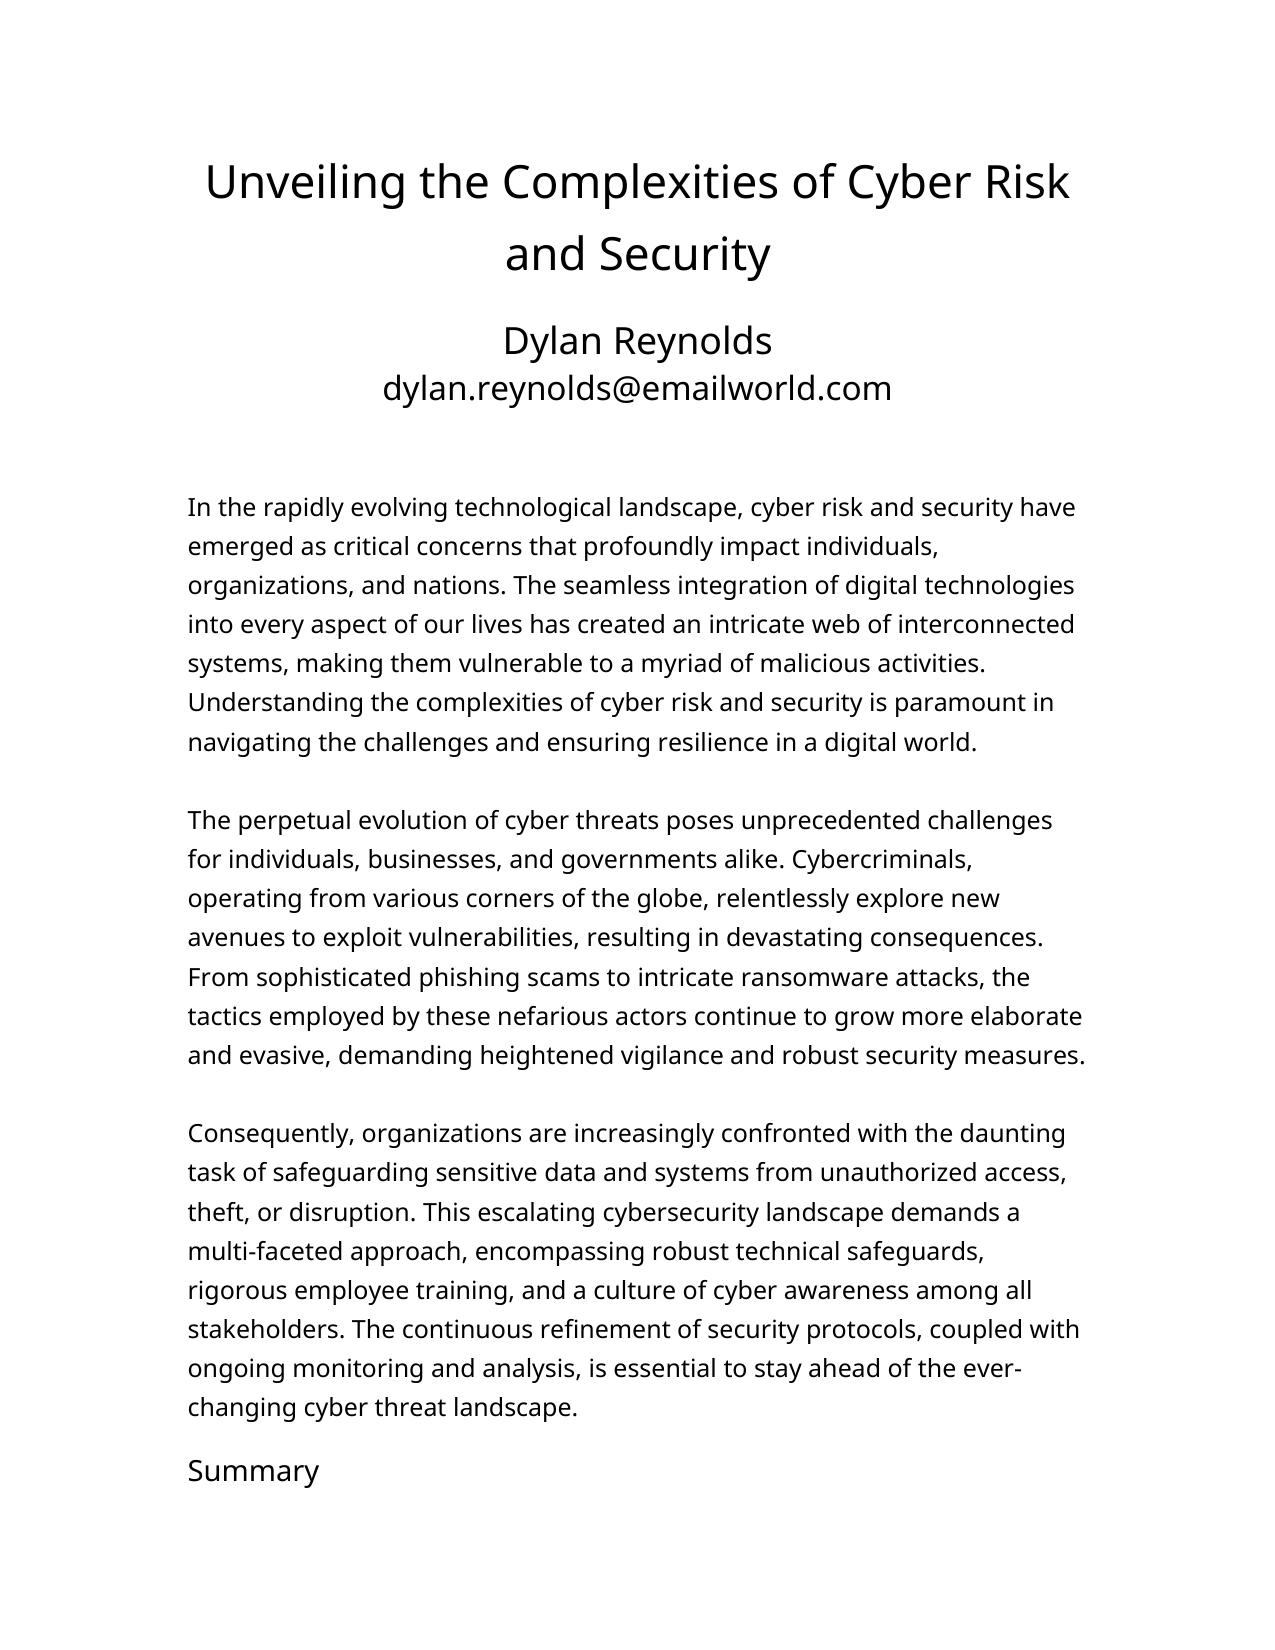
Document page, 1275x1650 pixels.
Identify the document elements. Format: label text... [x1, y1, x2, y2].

text Unveiling the Complexities of Cyber Risk and Security [187, 150, 1087, 284]
text In the rapidly evolving technological landscape, cyber risk and security have emerged as critical concerns that profoundly impact individuals, organizations, and nations. The seamless integration of digital technologies into every aspect of our lives has created an intricate web of interconnected systems, making them vulnerable to a myriad of malicious activities. Understanding the complexities of cyber risk and security is paramount in navigating the challenges and ensuring resilience in a digital world. The perpetual evolution of cyber threats poses unprecedented challenges for individuals, businesses, and governments alike. Cybercriminals, operating from various corners of the globe, relentlessly explore new avenues to exploit vulnerabilities, resulting in devastating consequences. From sophisticated phishing scams to intricate ransomware attacks, the tactics employed by these nefarious actors continue to grow more elaborate and evasive, demanding heightened vigilance and robust security measures. Consequently, organizations are increasingly confronted with the daunting task of safeguarding sensitive data and systems from unauthorized access, theft, or disruption. This escalating cybersecurity landscape demands a multi-faceted approach, encompassing robust technical safeguards, rigorous employee training, and a culture of cyber awareness among all stakeholders. The continuous refinement of security protocols, coupled with ongoing monitoring and analysis, is essential to stay ahead of the ever-changing cyber threat landscape. [187, 489, 1087, 1424]
text Dylan Reynolds [187, 314, 1087, 365]
text Summary [187, 1450, 1087, 1490]
text dylan.reynolds@emailworld.com [187, 365, 1087, 411]
